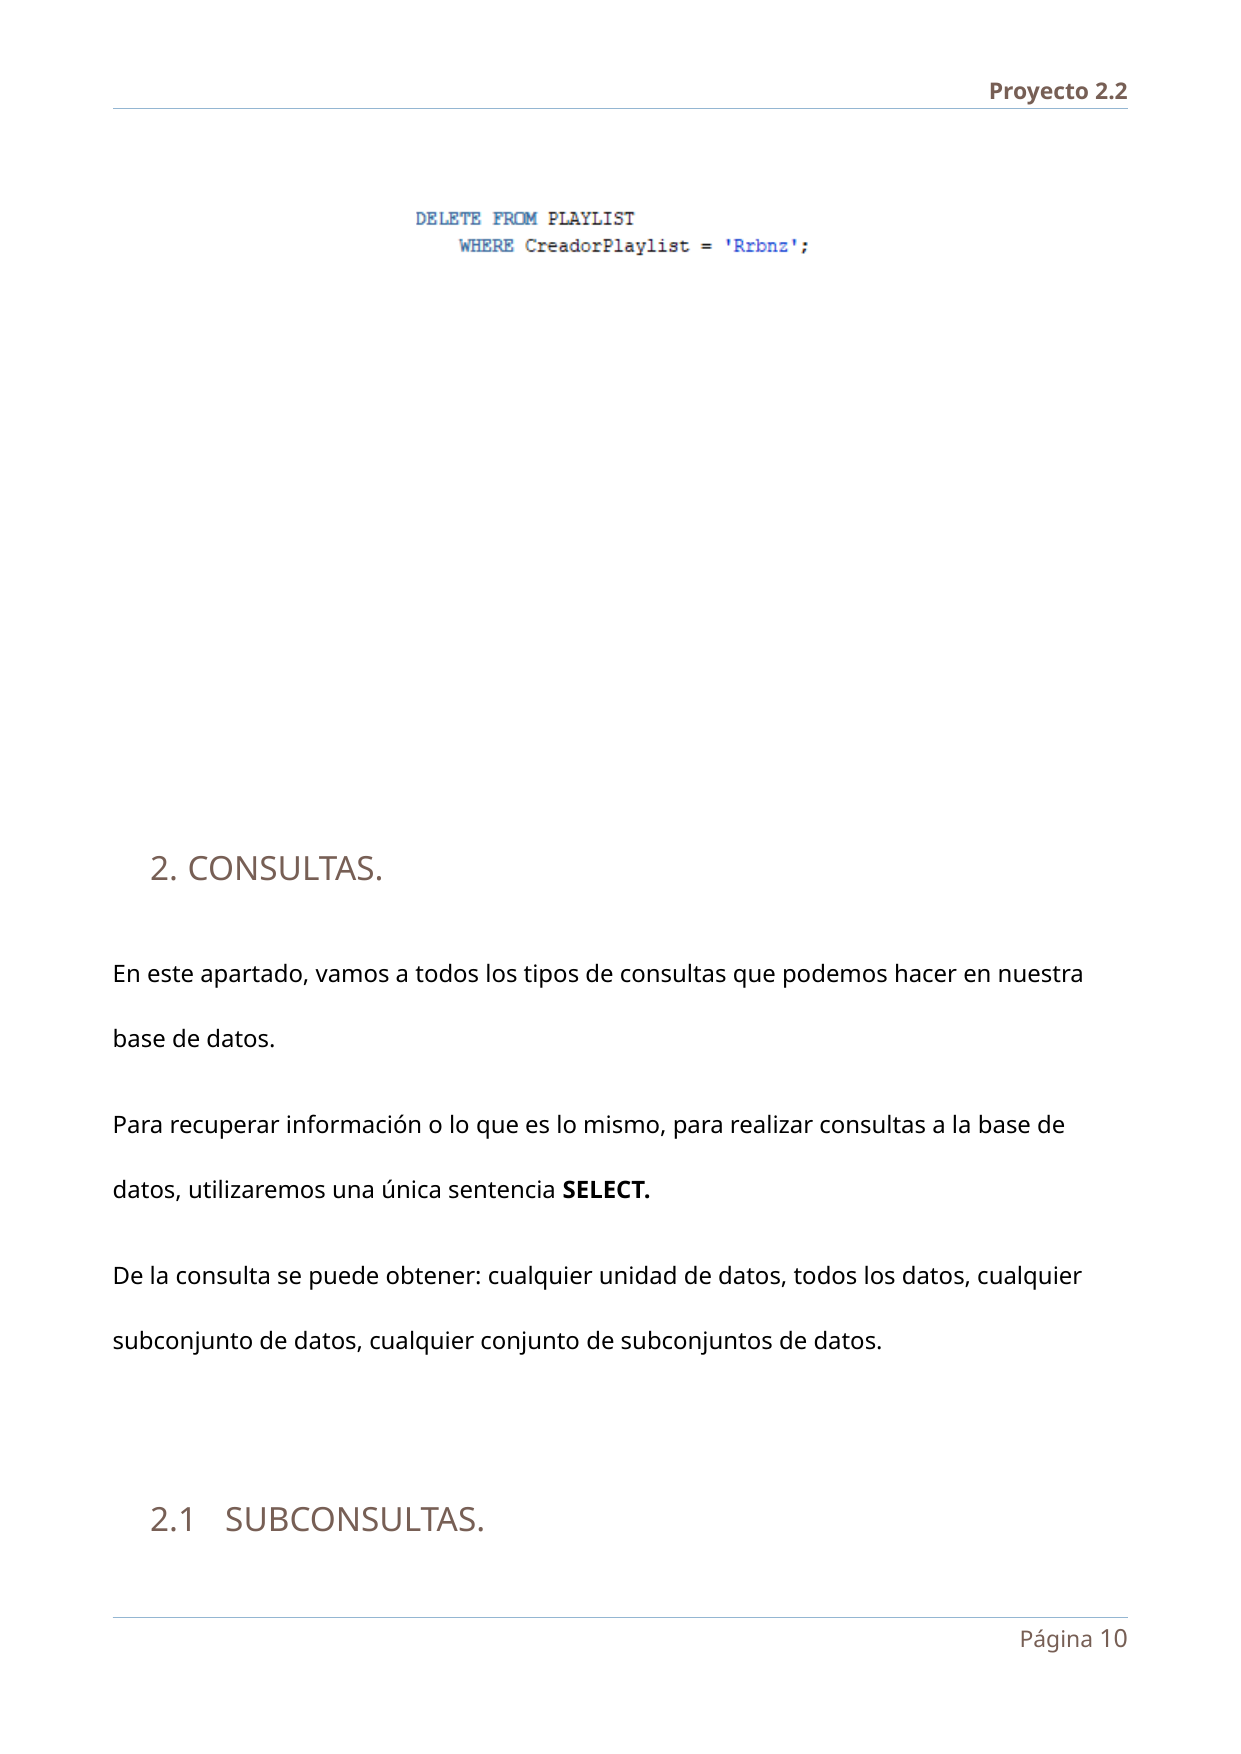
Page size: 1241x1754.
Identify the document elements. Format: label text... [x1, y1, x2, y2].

text De la consulta se puede obtener: cualquier unidad de datos, todos los datos, cualquier subconjunto de datos, cualquier conjunto de subconjuntos de datos. [112, 1259, 1128, 1357]
subtitle subconsultas. [150, 1496, 1128, 1542]
text En este apartado, vamos a todos los tipos de consultas que podemos hacer en nuestra base de datos. [112, 956, 1128, 1054]
picture [416, 198, 824, 276]
text Para recuperar información o lo que es lo mismo, para realizar consultas a la base de datos, utilizaremos una única sentencia SELECT. [112, 1108, 1128, 1206]
subtitle CONSULTAS. [150, 845, 1128, 890]
